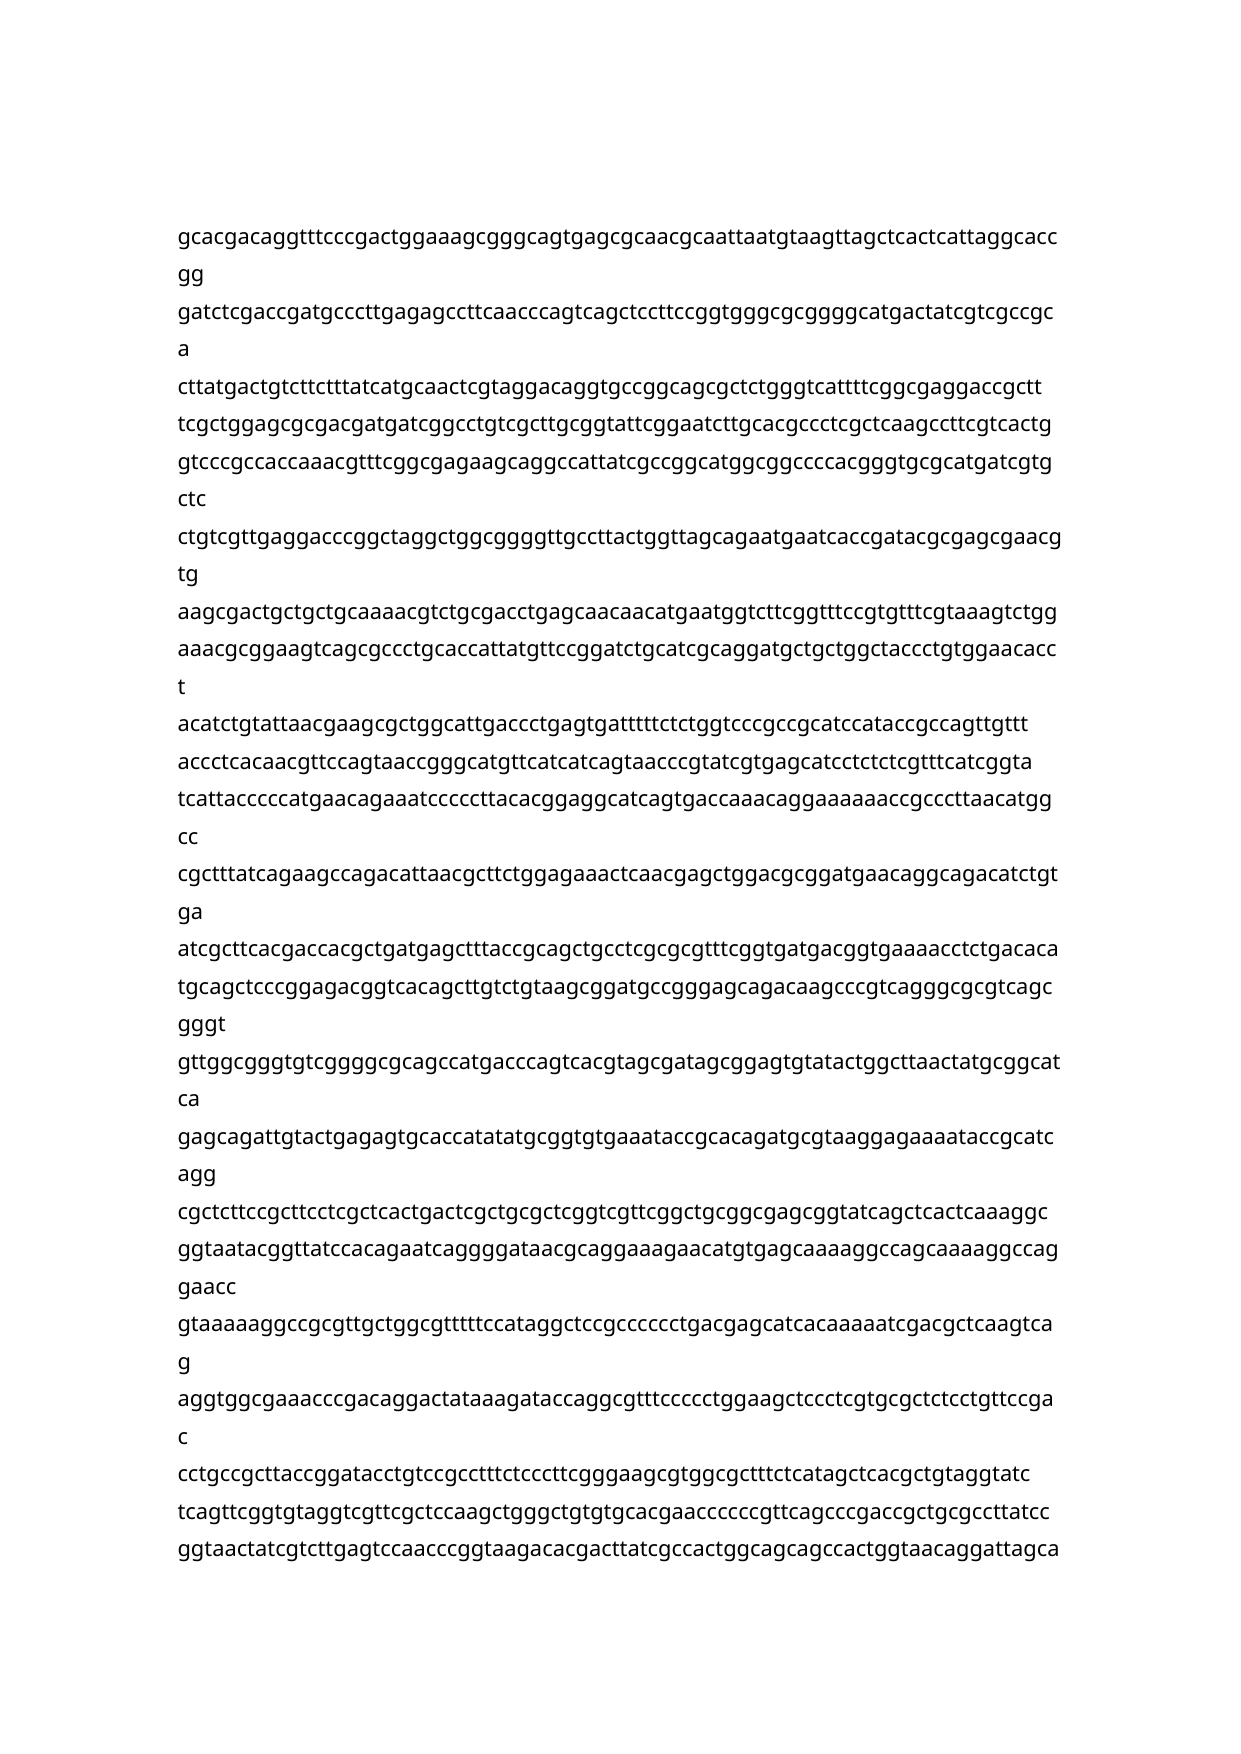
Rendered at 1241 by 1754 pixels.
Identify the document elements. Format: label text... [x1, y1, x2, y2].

text cgctttatcagaagccagacattaacgcttctggagaaactcaacgagctggacgcggatgaacaggcagacatctgtga [177, 854, 1063, 929]
text atcgcttcacgaccacgctgatgagctttaccgcagctgcctcgcgcgtttcggtgatgacggtgaaaacctctgacaca [177, 929, 1063, 967]
text tgcagctcccggagacggtcacagcttgtctgtaagcggatgccgggagcagacaagcccgtcagggcgcgtcagcgggt [177, 967, 1063, 1042]
text tcattacccccatgaacagaaatcccccttacacggaggcatcagtgaccaaacaggaaaaaaccgcccttaacatggcc [177, 779, 1063, 854]
text acatctgtattaacgaagcgctggcattgaccctgagtgatttttctctggtcccgccgcatccataccgccagttgttt [177, 704, 1063, 742]
text gtaaaaaggccgcgttgctggcgtttttccataggctccgcccccctgacgagcatcacaaaaatcgacgctcaagtcag [177, 1304, 1063, 1379]
text aagcgactgctgctgcaaaacgtctgcgacctgagcaacaacatgaatggtcttcggtttccgtgtttcgtaaagtctgg [177, 592, 1063, 629]
text aggtggcgaaacccgacaggactataaagataccaggcgtttccccctggaagctccctcgtgcgctctcctgttccgac [177, 1379, 1063, 1454]
text ctgtcgttgaggacccggctaggctggcggggttgccttactggttagcagaatgaatcaccgatacgcgagcgaacgtg [177, 517, 1063, 592]
text aaacgcggaagtcagcgccctgcaccattatgttccggatctgcatcgcaggatgctgctggctaccctgtggaacacct [177, 629, 1063, 704]
text ggtaatacggttatccacagaatcaggggataacgcaggaaagaacatgtgagcaaaaggccagcaaaaggccaggaacc [177, 1229, 1063, 1304]
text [177, 1529, 1063, 1567]
text gatctcgaccgatgcccttgagagccttcaacccagtcagctccttccggtgggcgcggggcatgactatcgtcgccgca [177, 292, 1063, 367]
text cgctcttccgcttcctcgctcactgactcgctgcgctcggtcgttcggctgcggcgagcggtatcagctcactcaaaggc [177, 1192, 1063, 1229]
text tcgctggagcgcgacgatgatcggcctgtcgcttgcggtattcggaatcttgcacgccctcgctcaagccttcgtcactg [177, 404, 1063, 442]
text gcacgacaggtttcccgactggaaagcgggcagtgagcgcaacgcaattaatgtaagttagctcactcattaggcaccgg [177, 217, 1063, 292]
text accctcacaacgttccagtaaccgggcatgttcatcatcagtaacccgtatcgtgagcatcctctctcgtttcatcggta [177, 742, 1063, 779]
text cttatgactgtcttctttatcatgcaactcgtaggacaggtgccggcagcgctctgggtcattttcggcgaggaccgctt [177, 367, 1063, 404]
text gagcagattgtactgagagtgcaccatatatgcggtgtgaaataccgcacagatgcgtaaggagaaaataccgcatcagg [177, 1117, 1063, 1192]
text gtcccgccaccaaacgtttcggcgagaagcaggccattatcgccggcatggcggccccacgggtgcgcatgatcgtgctc [177, 442, 1063, 517]
text cctgccgcttaccggatacctgtccgcctttctcccttcgggaagcgtggcgctttctcatagctcacgctgtaggtatc [177, 1454, 1063, 1492]
text gttggcgggtgtcggggcgcagccatgacccagtcacgtagcgatagcggagtgtatactggcttaactatgcggcatca [177, 1042, 1063, 1117]
text tcagttcggtgtaggtcgttcgctccaagctgggctgtgtgcacgaaccccccgttcagcccgaccgctgcgccttatcc [177, 1492, 1063, 1529]
